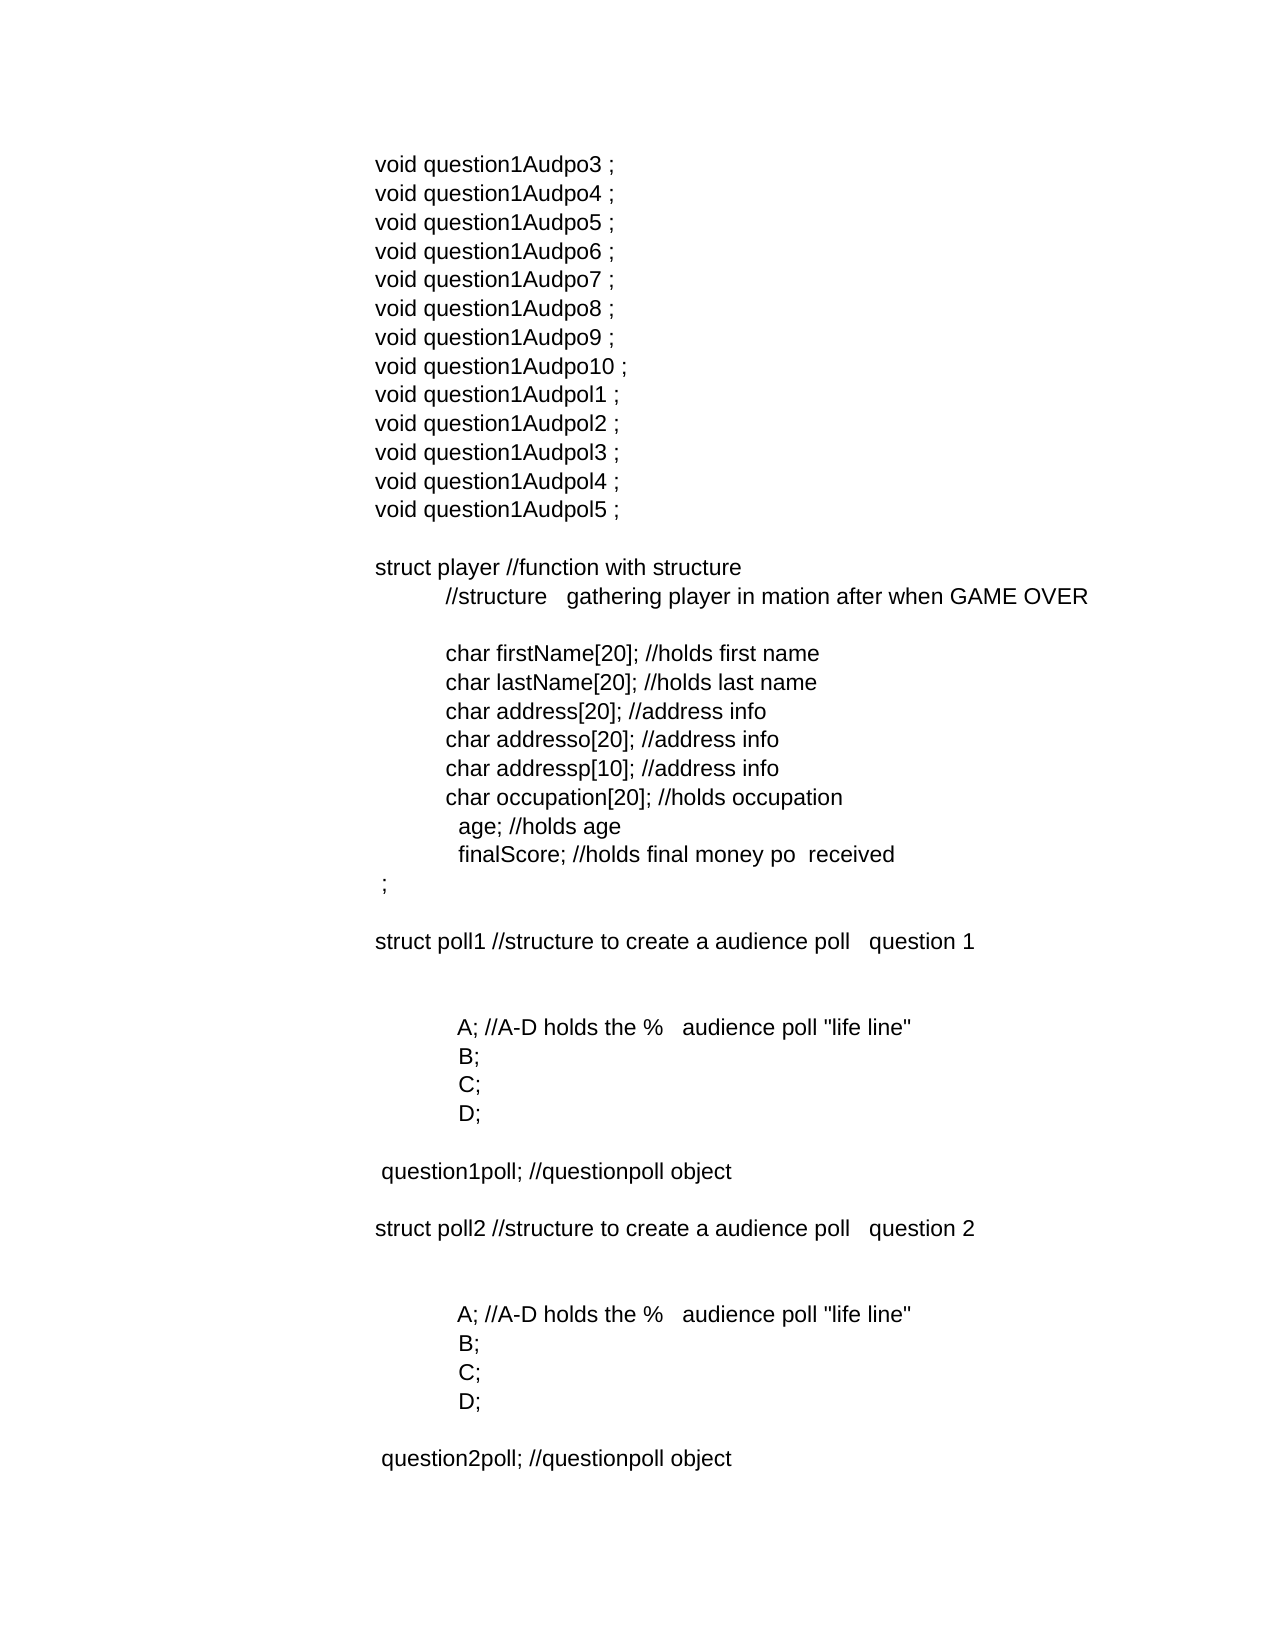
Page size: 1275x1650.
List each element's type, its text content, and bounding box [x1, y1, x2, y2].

text void question1Audpo4 ; [300, 179, 1125, 207]
text question1poll; //questionpoll object [300, 1156, 1125, 1185]
text void question1Audpol2 ; [300, 409, 1125, 437]
text age; //holds age [300, 811, 1125, 840]
text void question1Audpo5 ; [300, 207, 1125, 236]
text void question1Audpol4 ; [300, 466, 1125, 495]
text struct poll1 //structure to create a audience poll question 1 [300, 926, 1125, 955]
text struct poll2 //structure to create a audience poll question 2 [300, 1214, 1125, 1242]
text D; [300, 1386, 1125, 1415]
text D; [300, 1099, 1125, 1127]
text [300, 1300, 1125, 1329]
text B; [300, 1329, 1125, 1357]
text char address[20]; //address info [300, 696, 1125, 725]
text struct player //function with structure [300, 552, 1125, 581]
text C; [300, 1357, 1125, 1386]
text void question1Audpol1 ; [300, 380, 1125, 409]
text void question1Audpo7 ; [300, 265, 1125, 294]
text ; [300, 869, 1125, 897]
text C; [300, 1070, 1125, 1099]
text char occupation[20]; //holds occupation [300, 782, 1125, 811]
text //structure gathering player in mation after when GAME OVER [300, 581, 1125, 610]
text void question1Audpol5 ; [300, 495, 1125, 524]
text void question1Audpo8 ; [300, 294, 1125, 322]
text A; //A-D holds the % audience poll "life line" [300, 1012, 1125, 1041]
text char addressp[10]; //address info [300, 754, 1125, 782]
text void question1Audpo9 ; [300, 322, 1125, 351]
text char addresso[20]; //address info [300, 725, 1125, 754]
text finalScore; //holds final money po received [300, 840, 1125, 869]
text char firstName[20]; //holds first name [300, 639, 1125, 667]
text void question1Audpo6 ; [300, 236, 1125, 265]
text void question1Audpo3 ; [300, 150, 1125, 179]
text question2poll; //questionpoll object [300, 1444, 1125, 1472]
text char lastName[20]; //holds last name [300, 667, 1125, 696]
text void question1Audpol3 ; [300, 437, 1125, 466]
text void question1Audpo10 ; [300, 351, 1125, 380]
text B; [300, 1041, 1125, 1070]
